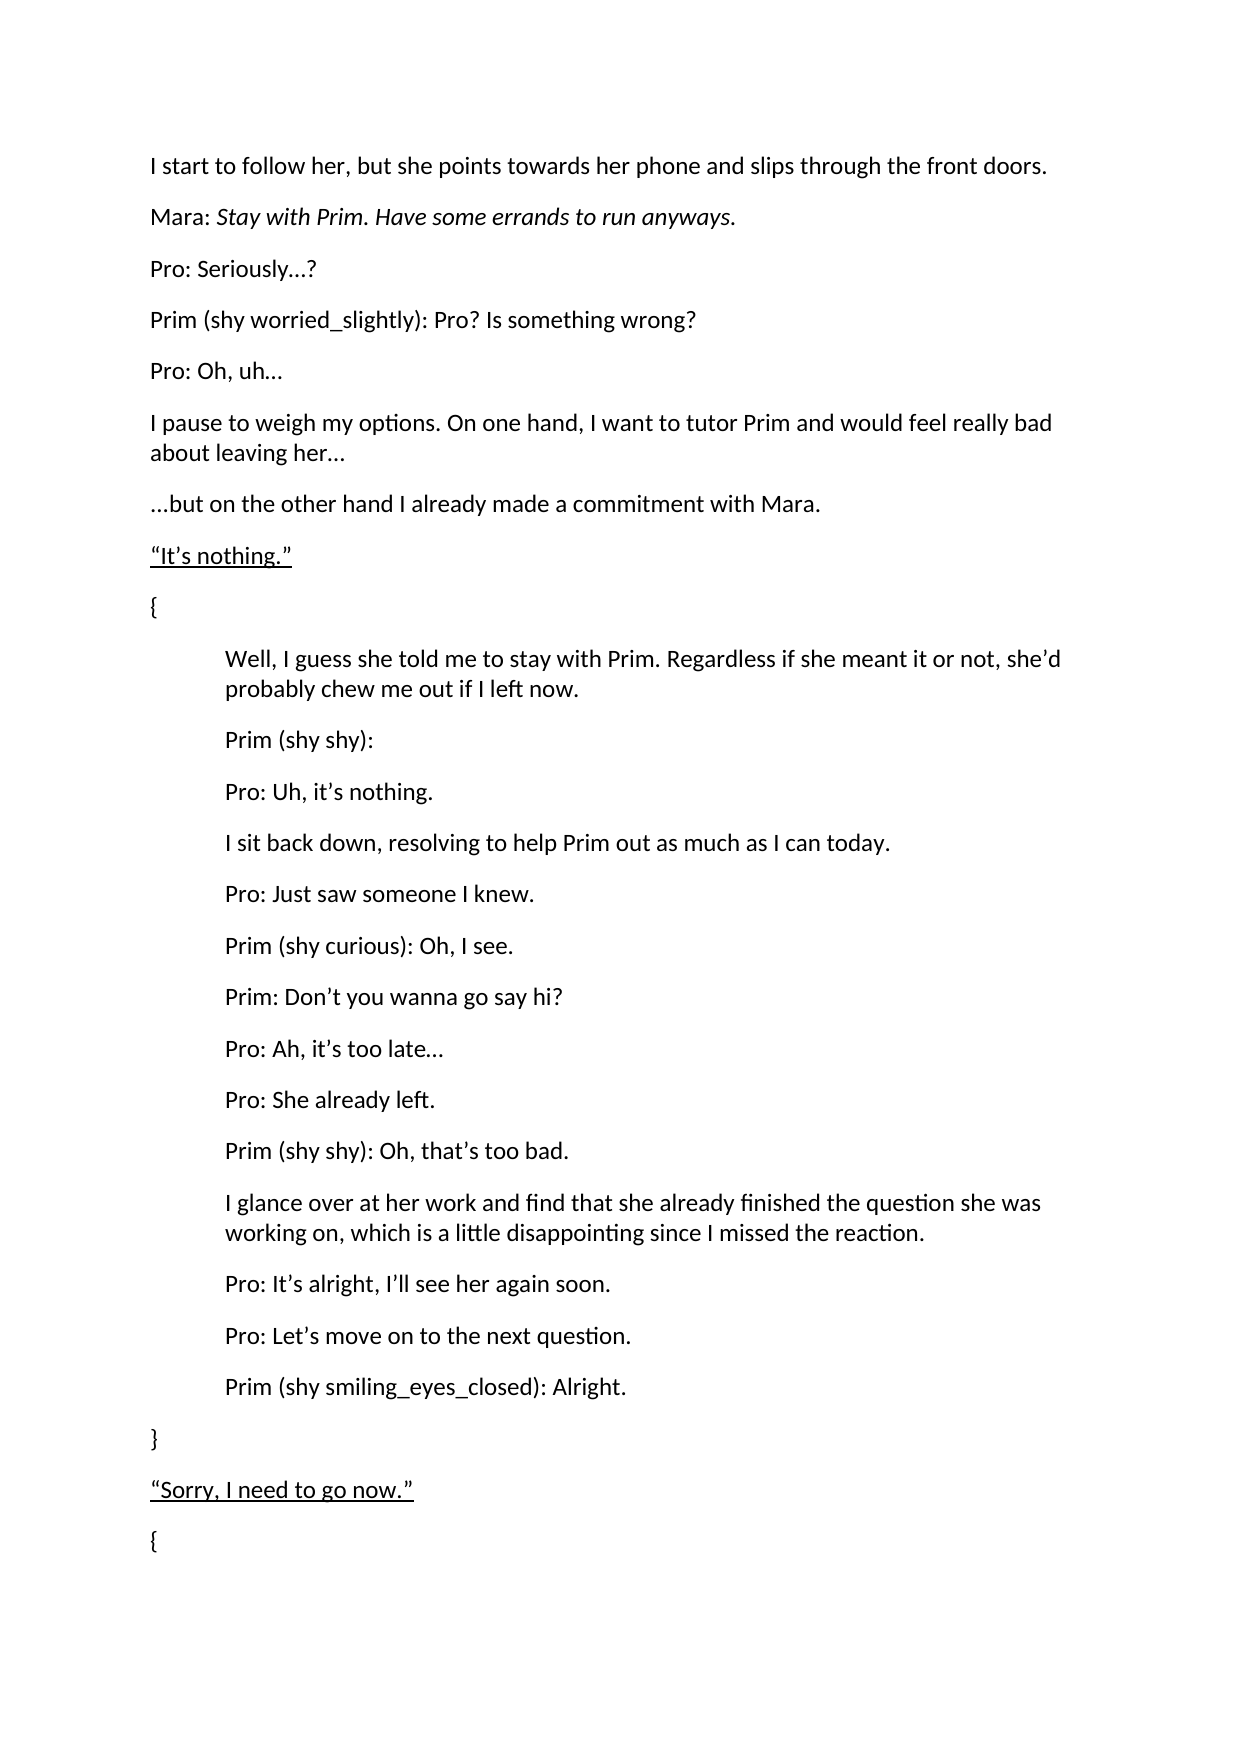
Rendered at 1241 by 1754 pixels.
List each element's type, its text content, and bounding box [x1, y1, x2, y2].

text “Sorry, I need to go now.” [150, 1474, 1090, 1504]
text Prim (shy shy): Oh, that’s too bad. [225, 1135, 1090, 1166]
text Pro: Let’s move on to the next question. [225, 1320, 1090, 1351]
text } [150, 1423, 1090, 1453]
text ...but on the other hand I already made a commitment with Mara. [150, 489, 1090, 519]
text I sit back down, resolving to help Prim out as much as I can today. [225, 827, 1090, 858]
text Pro: Just saw someone I knew. [225, 879, 1090, 909]
text Prim (shy smiling_eyes_closed): Alright. [225, 1371, 1090, 1402]
text Prim (shy curious): Oh, I see. [225, 930, 1090, 961]
text Prim (shy worried_slightly): Pro? Is something wrong? [150, 304, 1090, 334]
text Well, I guess she told me to stay with Prim. Regardless if she meant it or not, she’d probably chew me out if I left now. [225, 643, 1090, 704]
text { [150, 1525, 1090, 1556]
text Mara: Stay with Prim. Have some errands to run anyways. [150, 201, 1090, 232]
text Pro: It’s alright, I’ll see her again soon. [225, 1269, 1090, 1299]
text I start to follow her, but she points towards her phone and slips through the front doors. [150, 150, 1090, 181]
text Pro: Seriously…? [150, 253, 1090, 283]
text Pro: Oh, uh… [150, 355, 1090, 386]
text “It’s nothing.” [150, 540, 1090, 571]
text I glance over at her work and find that she already finished the question she was working on, which is a little disappointing since I missed the reaction. [225, 1187, 1090, 1248]
text Prim: Don’t you wanna go say hi? [225, 981, 1090, 1012]
text Pro: She already left. [225, 1084, 1090, 1114]
text Prim (shy shy): [225, 724, 1090, 755]
text Pro: Uh, it’s nothing. [225, 776, 1090, 806]
text { [150, 591, 1090, 622]
text I pause to weigh my options. On one hand, I want to tutor Prim and would feel really bad about leaving her… [150, 407, 1090, 468]
text Pro: Ah, it’s too late… [225, 1033, 1090, 1063]
